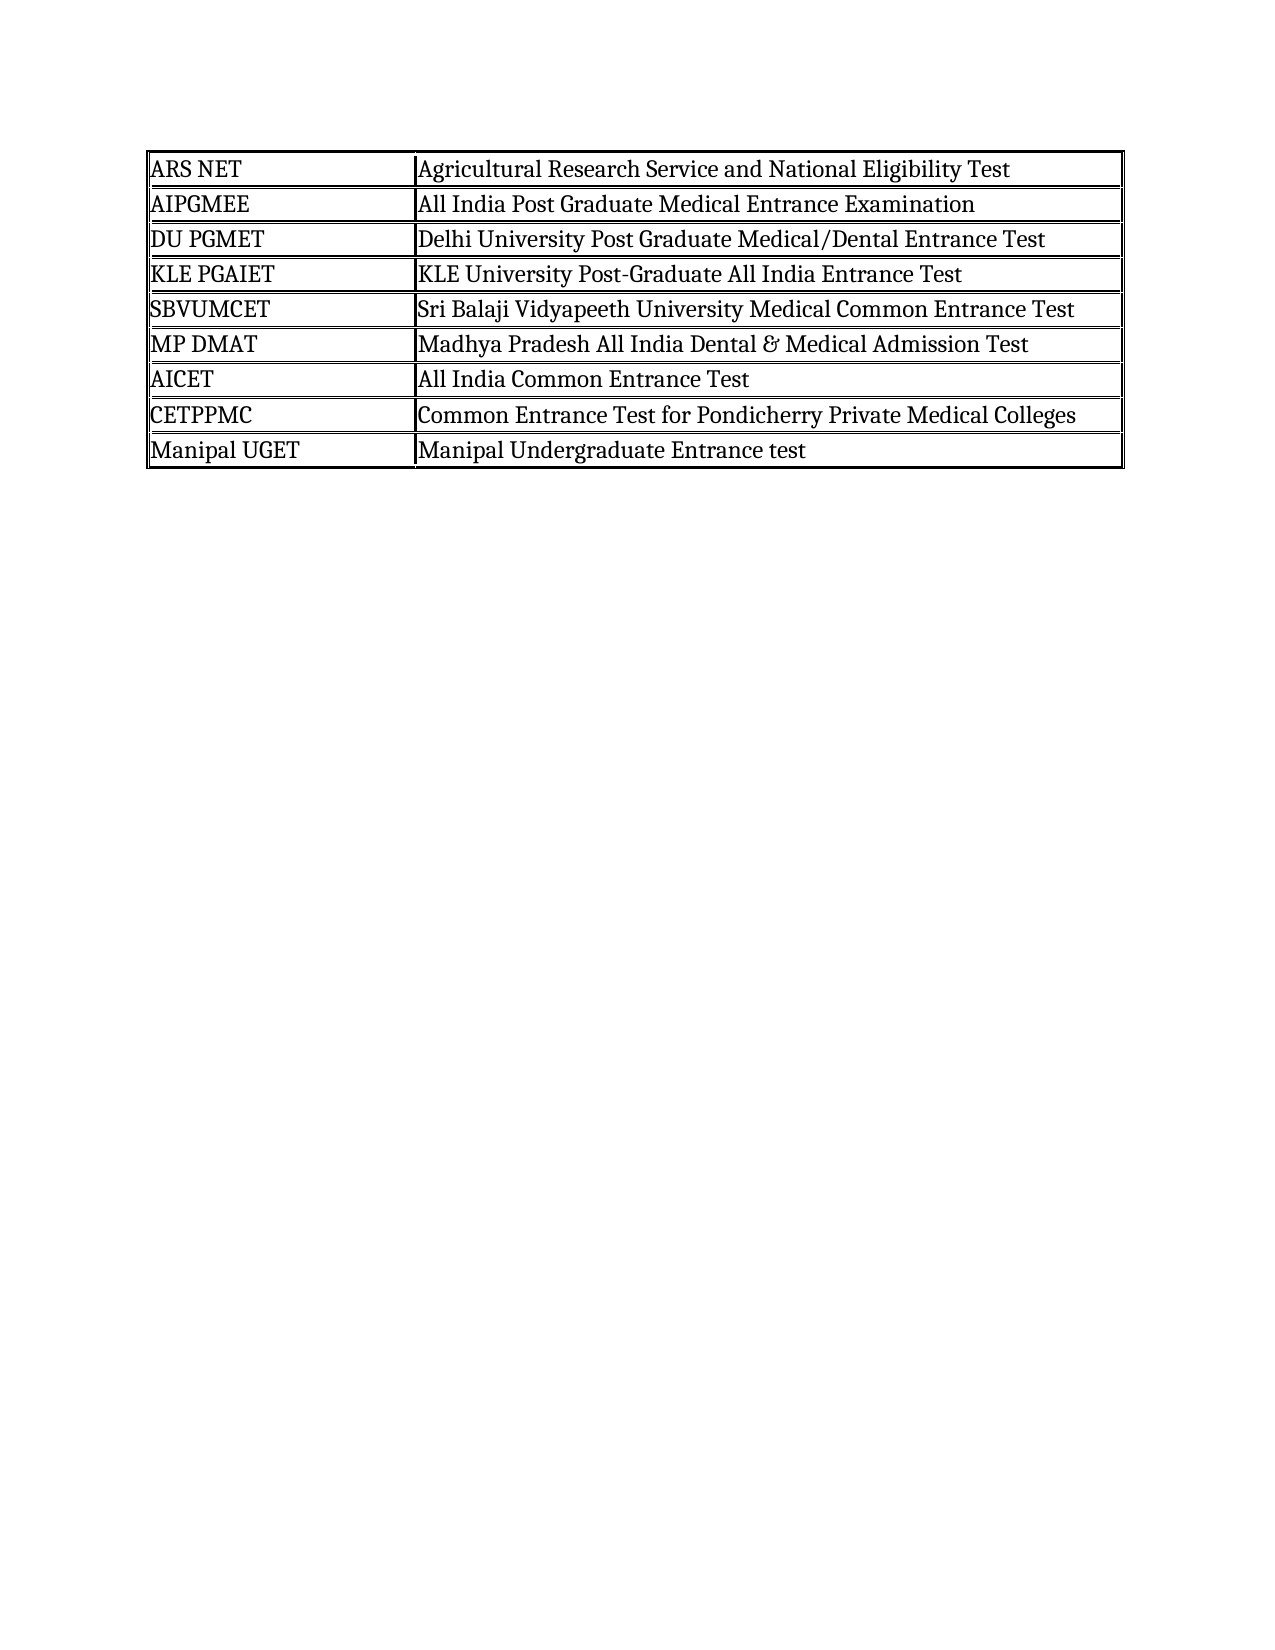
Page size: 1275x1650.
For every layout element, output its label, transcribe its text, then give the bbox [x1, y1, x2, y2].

table_cell CETPPMC [148, 396, 415, 431]
table_cell MP DMAT [148, 326, 415, 361]
table_cell Common Entrance Test for Pondicherry Private Medical Colleges [415, 396, 1123, 431]
table_cell Manipal UGET [148, 431, 415, 466]
table_cell All India Post Graduate Medical Entrance Examination [417, 185, 1122, 220]
table_cell Delhi University Post Graduate Medical/Dental Entrance Test [417, 220, 1122, 255]
table_cell Sri Balaji Vidyapeeth University Medical Common Entrance Test [417, 290, 1122, 326]
table_cell Madhya Pradesh All India Dental & Medical Admission Test [415, 326, 1123, 361]
table_cell KLE PGAIET [150, 255, 414, 290]
table_cell DU PGMET [150, 220, 414, 255]
table_cell KLE University Post-Graduate All India Entrance Test [417, 255, 1122, 290]
table_cell AICET [148, 361, 415, 396]
table_cell Manipal Undergraduate Entrance test [415, 431, 1123, 466]
table_cell AIPGMEE [150, 185, 414, 220]
table_cell SBVUMCET [150, 290, 414, 326]
table_cell All India Common Entrance Test [415, 361, 1123, 396]
table_cell ARS NET [150, 153, 415, 185]
table_cell Agricultural Research Service and National Eligibility Test [415, 153, 1121, 185]
